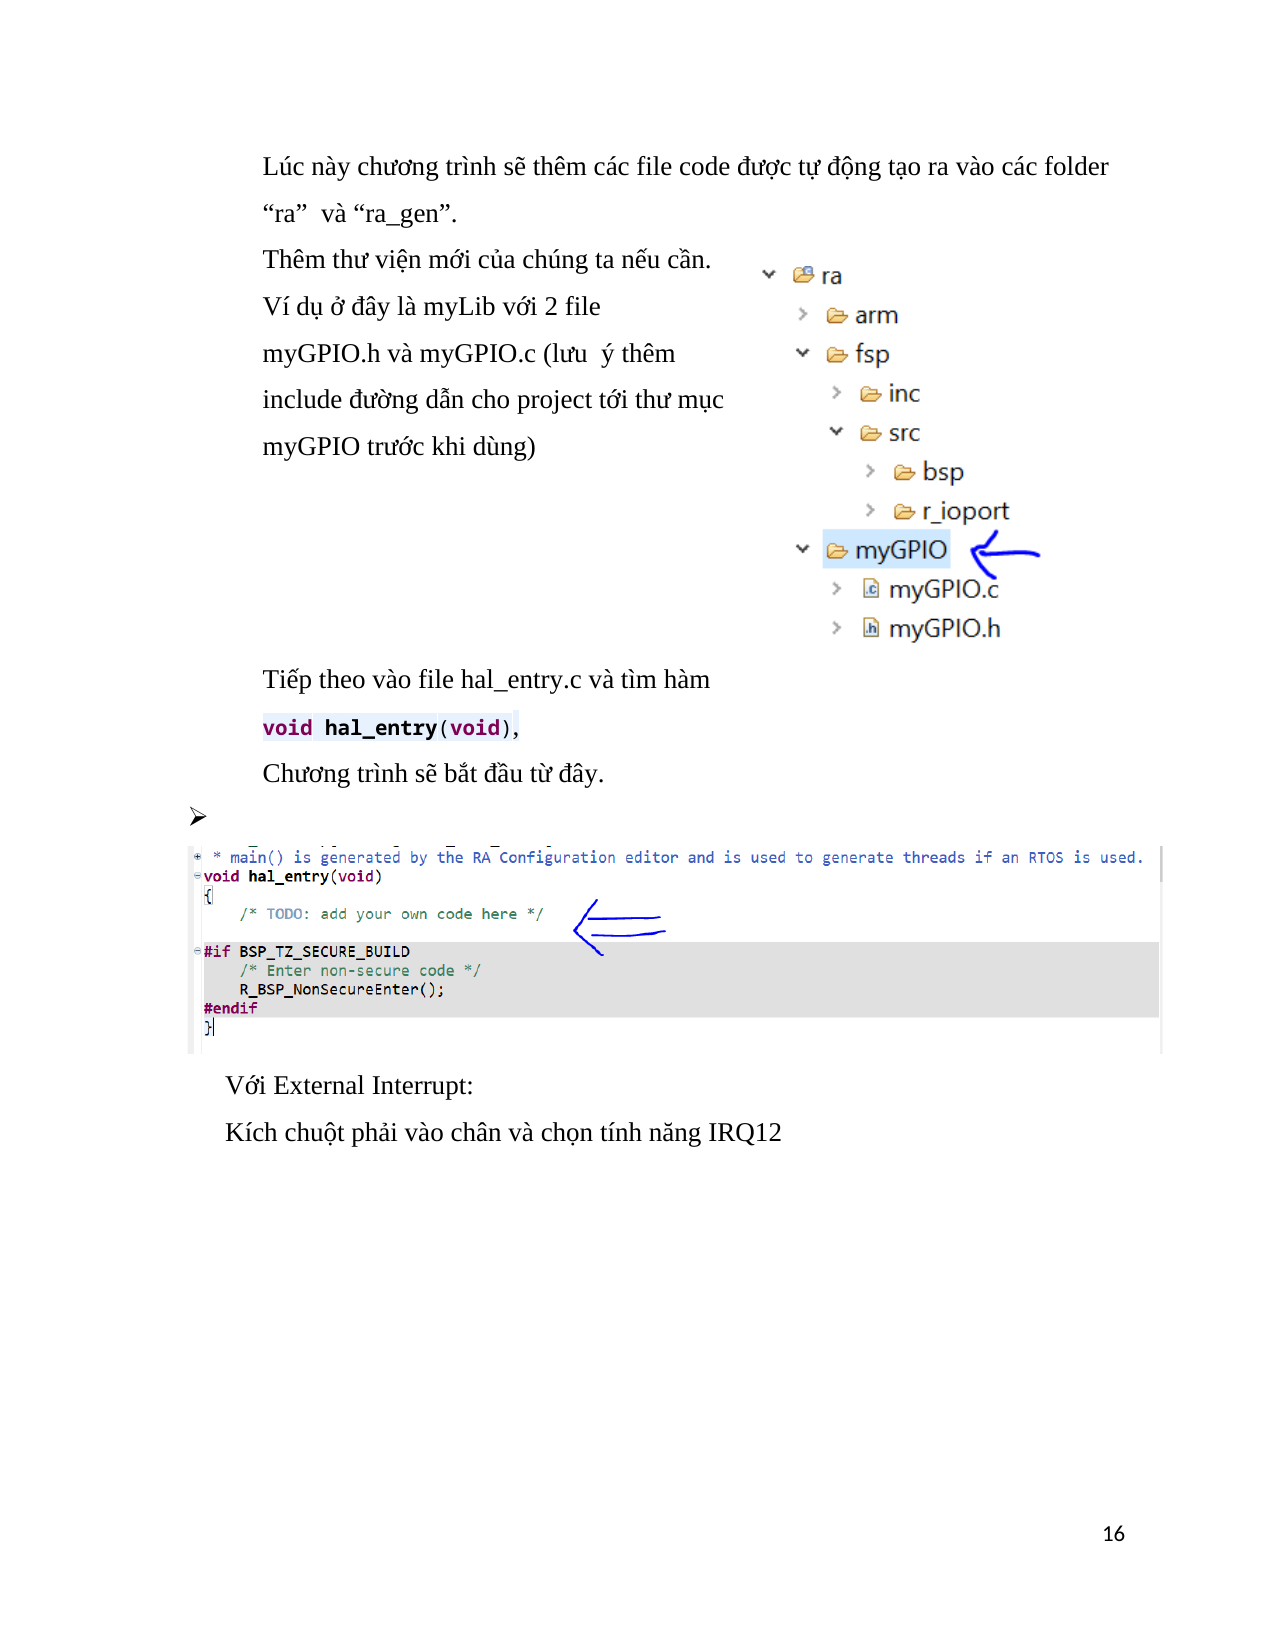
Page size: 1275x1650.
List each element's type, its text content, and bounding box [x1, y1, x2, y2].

picture [743, 266, 1087, 650]
list Với External Interrupt: [187, 804, 1125, 846]
list Lúc này chương trình sẽ thêm các file code được tự động tạo ra vào các folder “ra” và “ra_gen”. [262, 150, 1125, 228]
list Tiếp theo vào file hal_entry.c và tìm hàm void hal_entry(void), [262, 663, 1125, 741]
list Với External Interrupt: [187, 1054, 1125, 1100]
picture [187, 846, 1163, 1054]
list Thêm thư viện mới của chúng ta nếu cần. Ví dụ ở đây là myLib với 2 file myGPIO.h và myGPIO.c (lưu ý thêm include đường dẫn cho project tới thư mục myGPIO trước khi dùng) [262, 243, 1125, 461]
list Chương trình sẽ bắt đầu từ đây. [262, 757, 1125, 788]
list Kích chuột phải vào chân và chọn tính năng IRQ12 [225, 1116, 1125, 1147]
